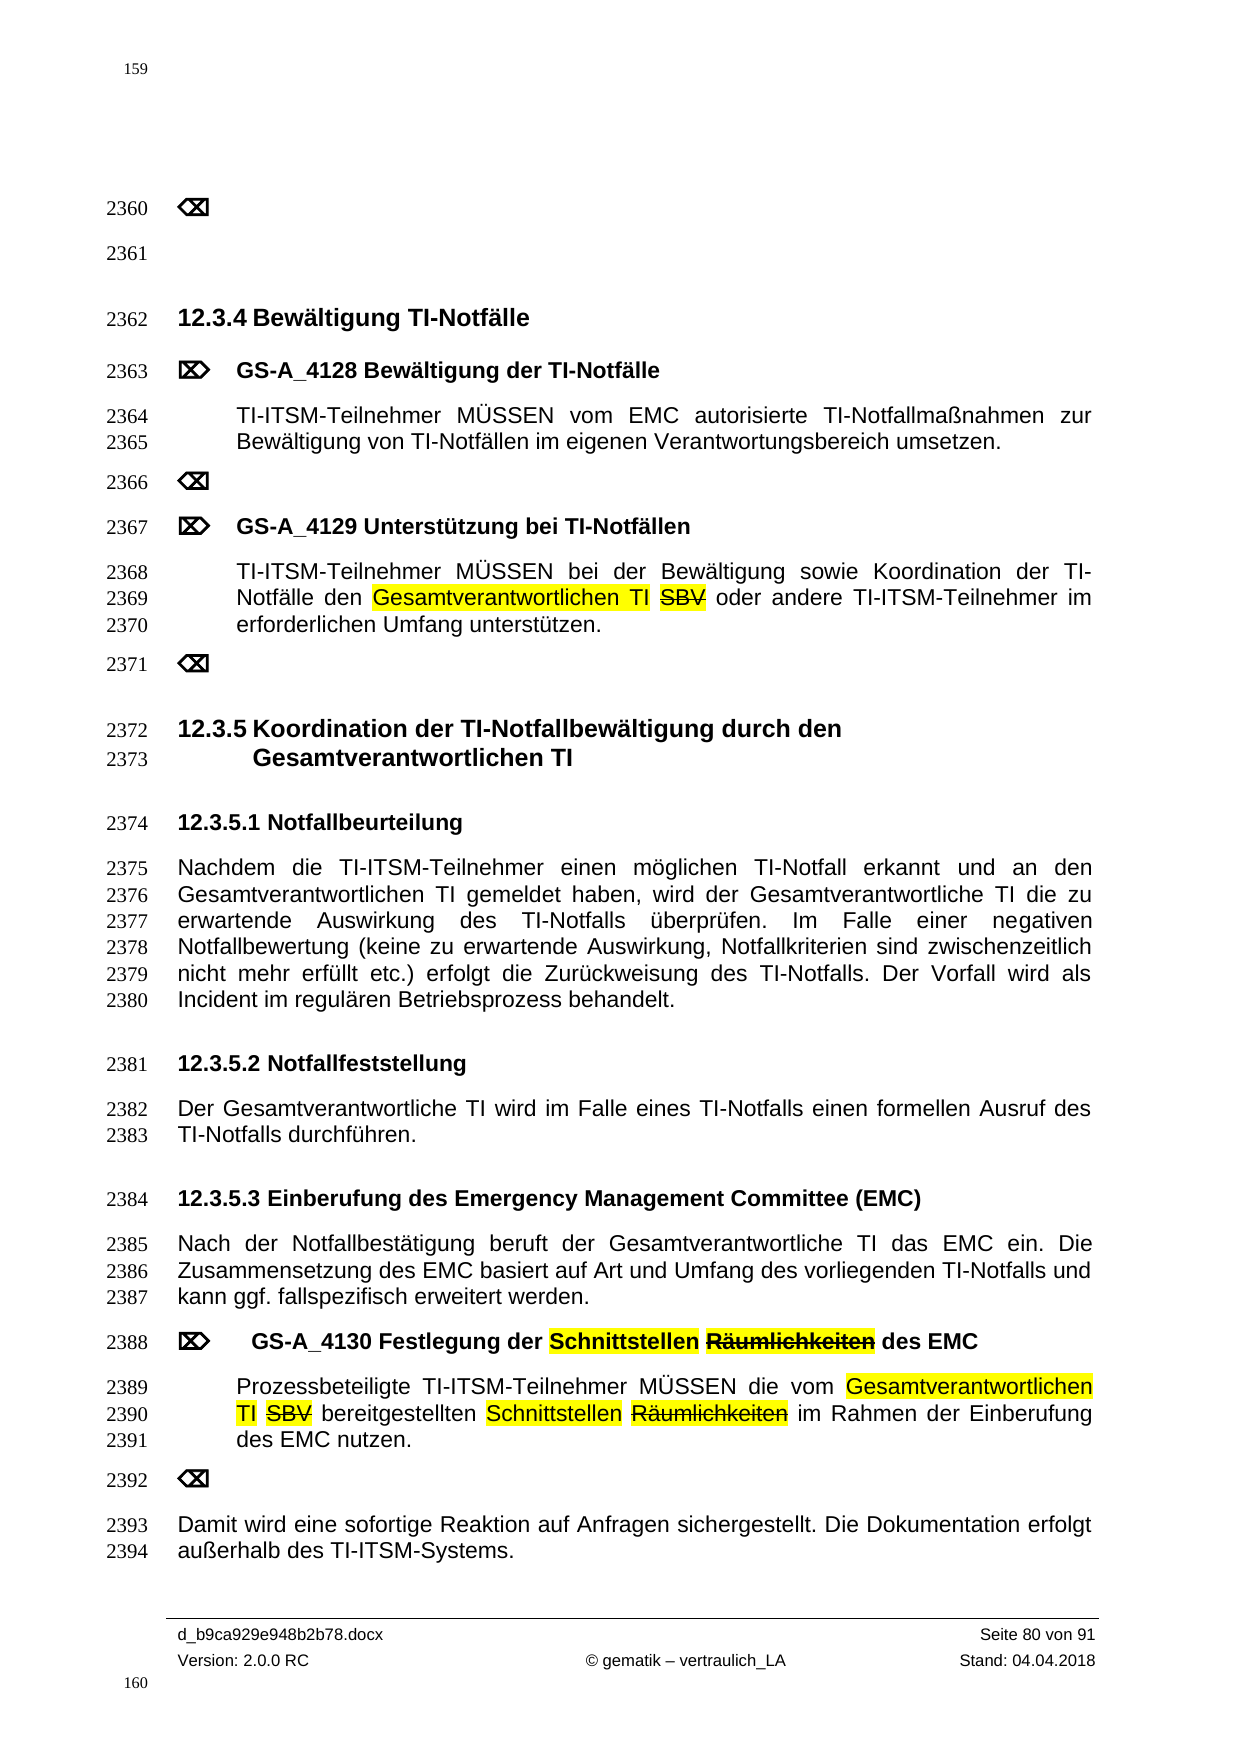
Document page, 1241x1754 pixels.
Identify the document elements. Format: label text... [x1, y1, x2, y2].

subtitle Notfallfeststellung [177, 1050, 1092, 1076]
text GS-A_4129 Unterstützung bei TI-Notfällen [177, 513, 1092, 539]
text GS-A_4130 Festlegung der Schnittstellen Räumlichkeiten des EMC [177, 1328, 549, 1354]
text Nachdem die TI-ITSM-Teilnehmer einen möglichen TI-Notfall erkannt und an den Gesamtverantwortlichen TI gemeldet haben, wird der Gesamtverantwortliche TI die zu erwartende Auswirkung des TI-Notfalls überprüfen. Im Falle einer negativen Notfallbewertung (keine zu erwartende Auswirkung, Notfallkriterien sind zwischenzeitlich nicht mehr erfüllt etc.) erfolgt die Zurückweisung des TI-Notfalls. Der Vorfall wird als Incident im regulären Betriebsprozess behandelt. [177, 854, 1092, 1012]
text Damit wird eine sofortige Reaktion auf Anfragen sichergestellt. Die Dokumentation erfolgt außerhalb des TI-ITSM-Systems. [177, 1511, 1092, 1563]
text Prozessbeteiligte TI-ITSM-Teilnehmer MÜSSEN die vom Gesamtverantwortlichen TI SBV bereitgestellten Schnittstellen Räumlichkeiten im Rahmen der Einberufung des EMC nutzen. [236, 1373, 1092, 1452]
subtitle Koordination der TI-Notfallbewältigung durch den Gesamtverantwortlichen TI [177, 714, 1092, 772]
subtitle Notfallbeurteilung [177, 809, 1092, 836]
text Der Gesamtverantwortliche TI wird im Falle eines TI-Notfalls einen formellen Ausruf des TI-Notfalls durchführen. [177, 1095, 1092, 1148]
text TI-ITSM-Teilnehmer MÜSSEN vom EMC autorisierte TI-Notfallmaßnahmen zur Bewältigung von TI-Notfällen im eigenen Verantwortungsbereich umsetzen. [236, 402, 1092, 454]
text Nach der Notfallbestätigung beruft der Gesamtverantwortliche TI das EMC ein. Die Zusammensetzung des EMC basiert auf Art und Umfang des vorliegenden TI-Notfalls und kann ggf. fallspezifisch erweitert werden. [177, 1230, 1092, 1309]
text TI-ITSM-Teilnehmer MÜSSEN bei der Bewältigung sowie Koordination der TI-Notfälle den Gesamtverantwortlichen TI SBV oder andere TI-ITSM-Teilnehmer im erforderlichen Umfang unterstützen. [236, 558, 1092, 637]
subtitle Einberufung des Emergency Management Committee (EMC) [177, 1185, 1092, 1212]
text GS-A_4128 Bewältigung der TI-Notfälle [177, 357, 1092, 383]
subtitle Bewältigung TI-Notfälle [177, 303, 1092, 332]
text GS-A_4130 Festlegung der Schnittstellen Räumlichkeiten des EMC [875, 1328, 1092, 1354]
